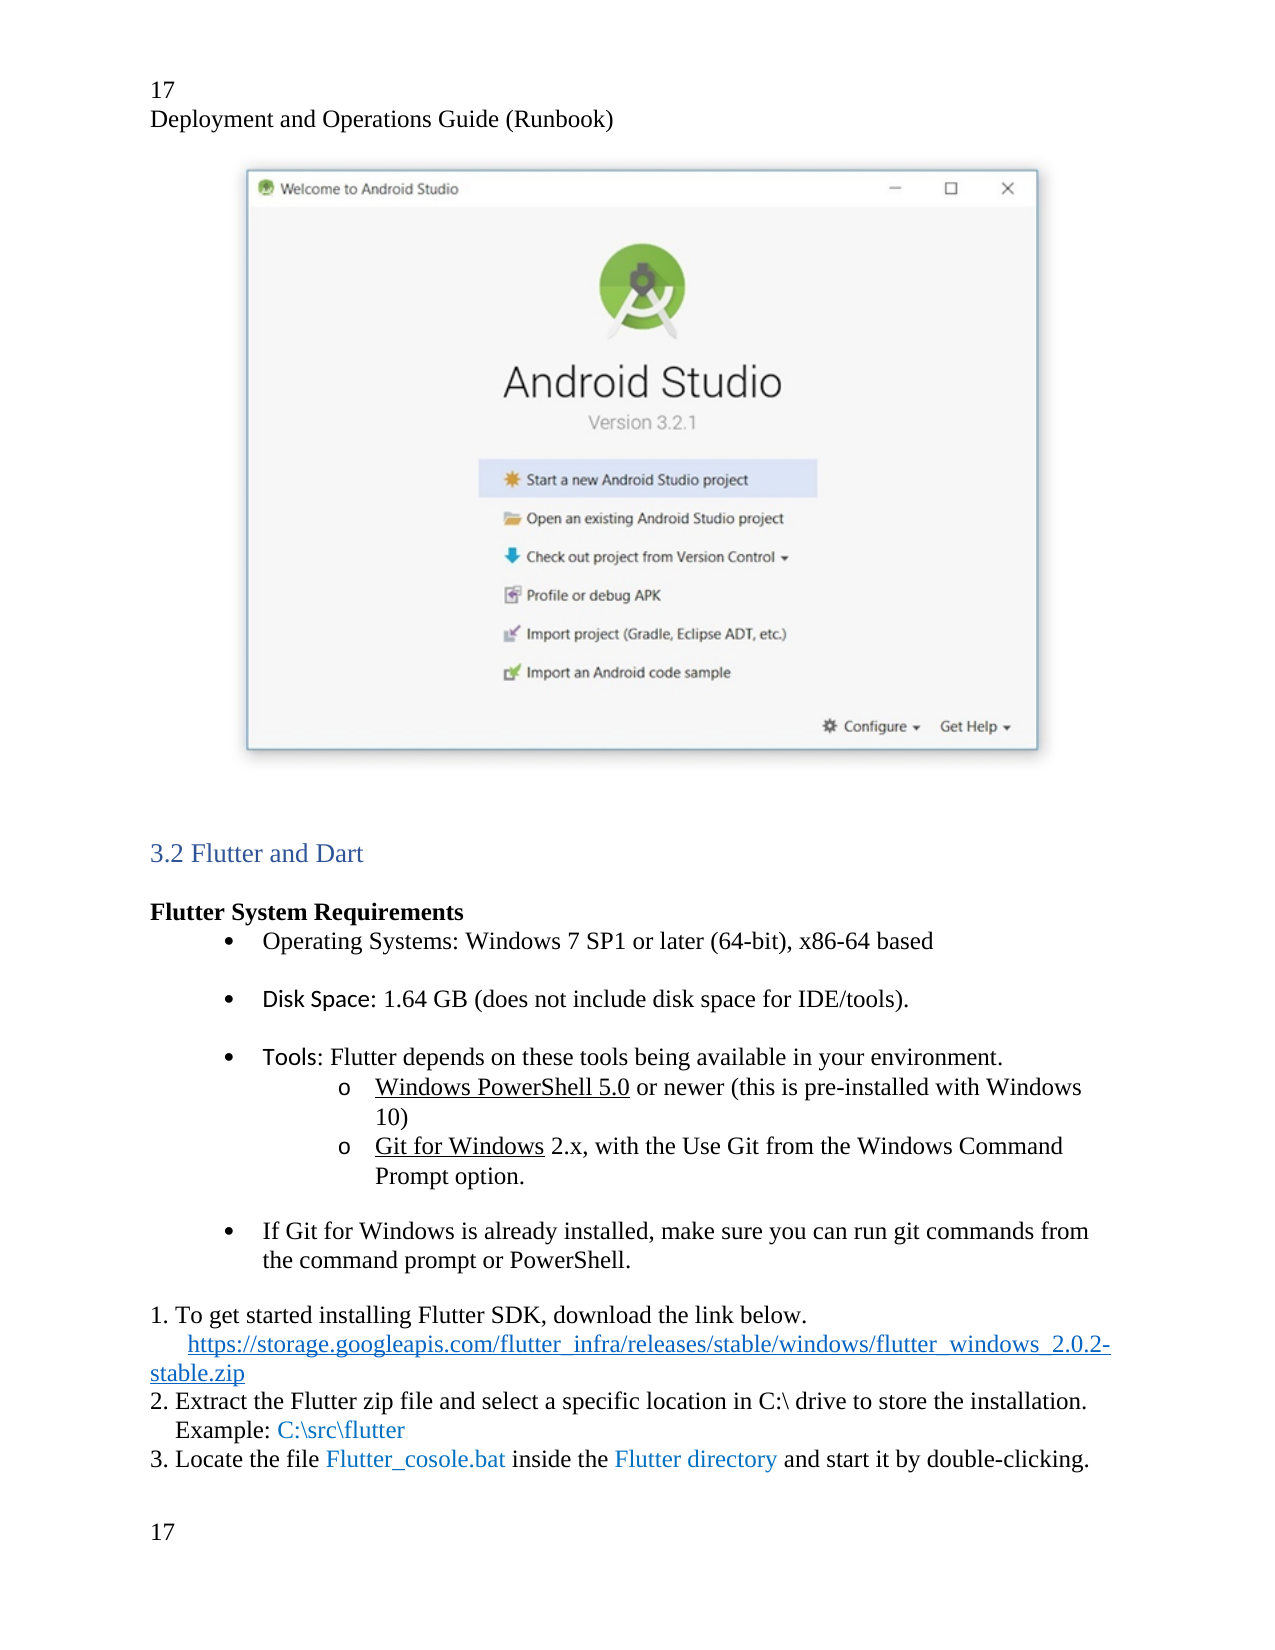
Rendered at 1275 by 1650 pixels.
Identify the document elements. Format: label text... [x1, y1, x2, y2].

list Git for Windows 2.x, with the Use Git from the Windows Command Prompt option. [337, 1131, 1125, 1190]
subtitle 3.2 Flutter and Dart [150, 838, 1125, 869]
list Windows PowerShell 5.0 or newer (this is pre-installed with Windows 10) [337, 1072, 1125, 1131]
list Operating Systems: Windows 7 SP1 or later (64-bit), x86-64 based [225, 926, 1125, 955]
list Tools: Flutter depends on these tools being available in your environment. [225, 1042, 1125, 1072]
text 2. Extract the Flutter zip file and select a specific location in C:\ drive to store the installation. [150, 1386, 1125, 1415]
picture [225, 150, 1058, 776]
text 1. To get started installing Flutter SDK, download the link below. [150, 1300, 1125, 1329]
text 3. Locate the file Flutter_cosole.bat inside the Flutter directory and start it by double-clicking. [150, 1444, 1125, 1473]
list Disk Space: 1.64 GB (does not include disk space for IDE/tools). [225, 983, 1125, 1013]
text https://storage.googleapis.com/flutter_infra/releases/stable/windows/flutter_windows_2.0.2-stable.zip [150, 1329, 1125, 1386]
list If Git for Windows is already installed, make sure you can run git commands from the command prompt or PowerShell. [225, 1216, 1125, 1274]
text Example: C:\src\flutter [150, 1415, 1125, 1444]
text Flutter System Requirements [150, 897, 1125, 926]
